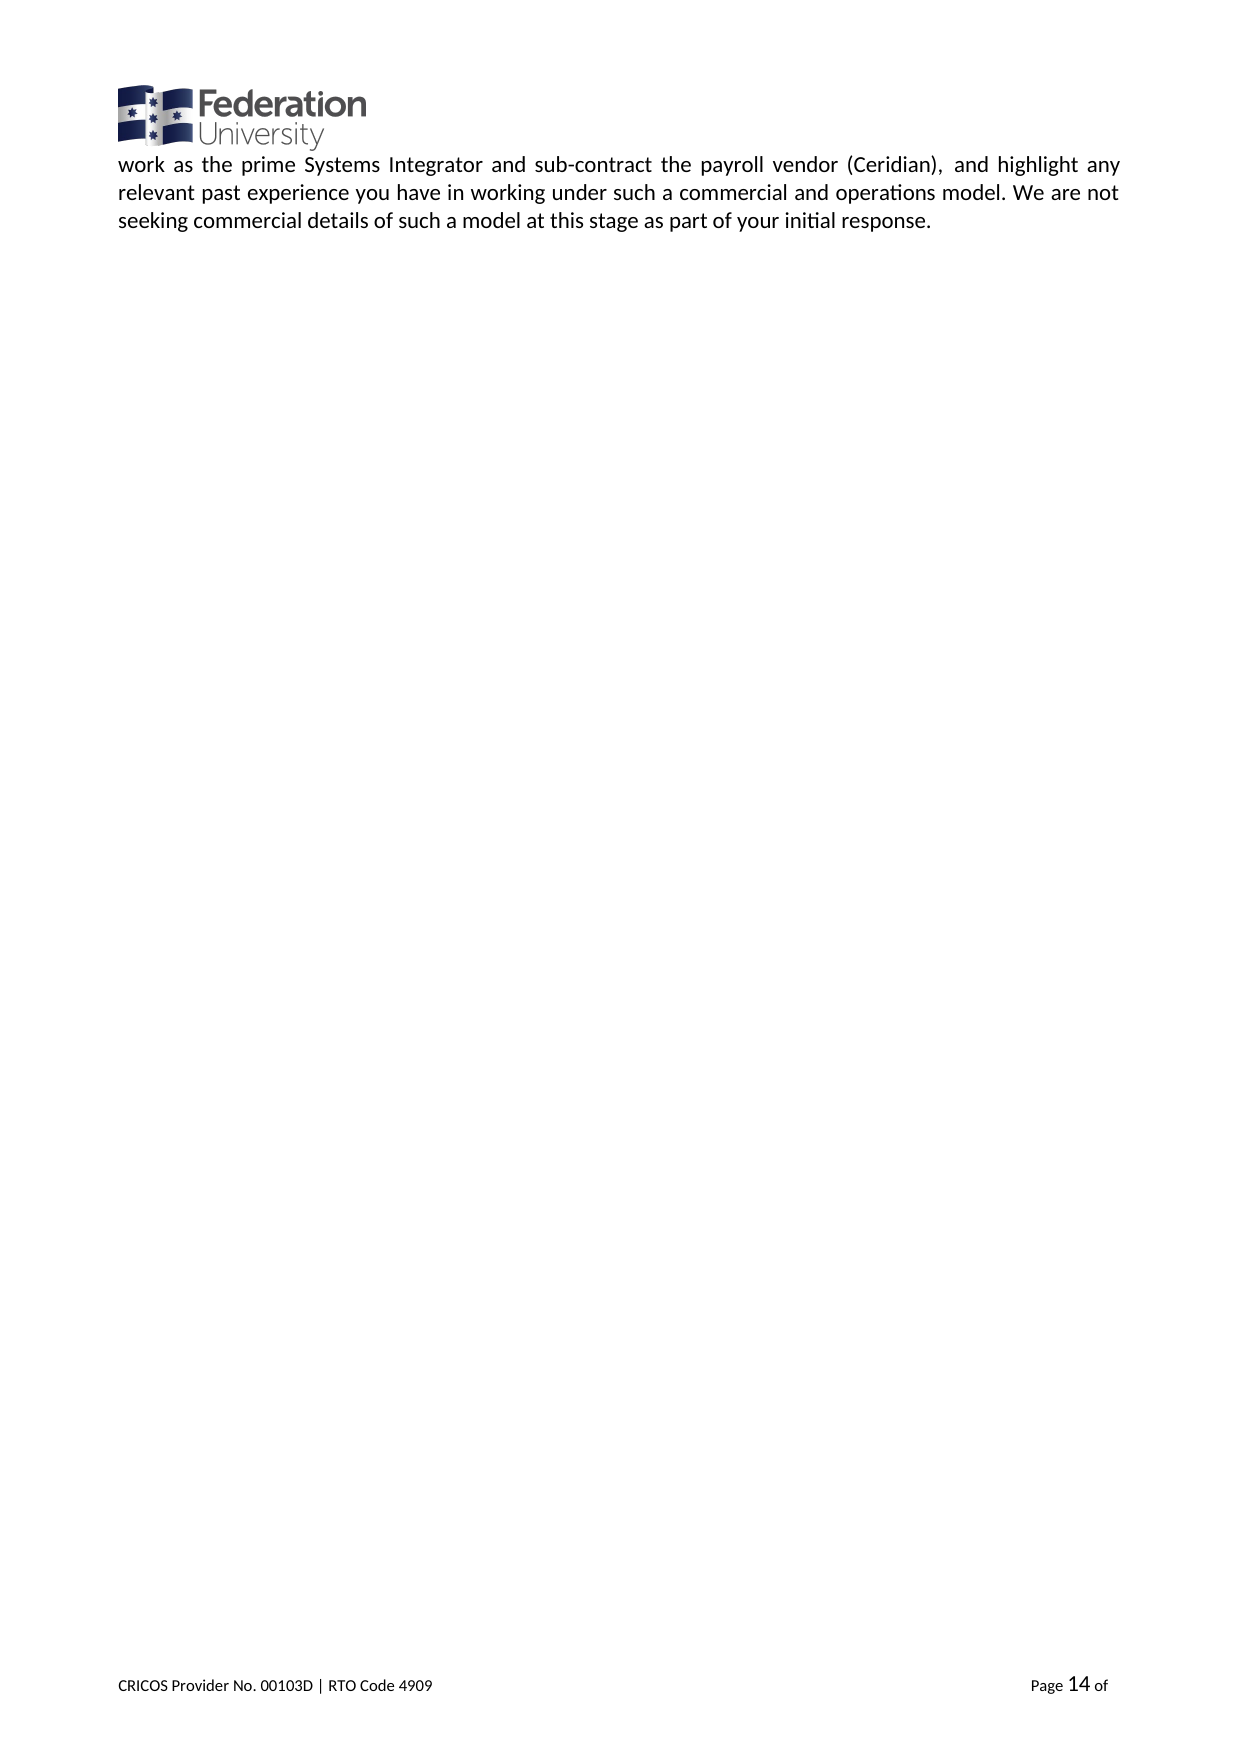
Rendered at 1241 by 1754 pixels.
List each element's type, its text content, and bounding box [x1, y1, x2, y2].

picture [118, 85, 366, 150]
